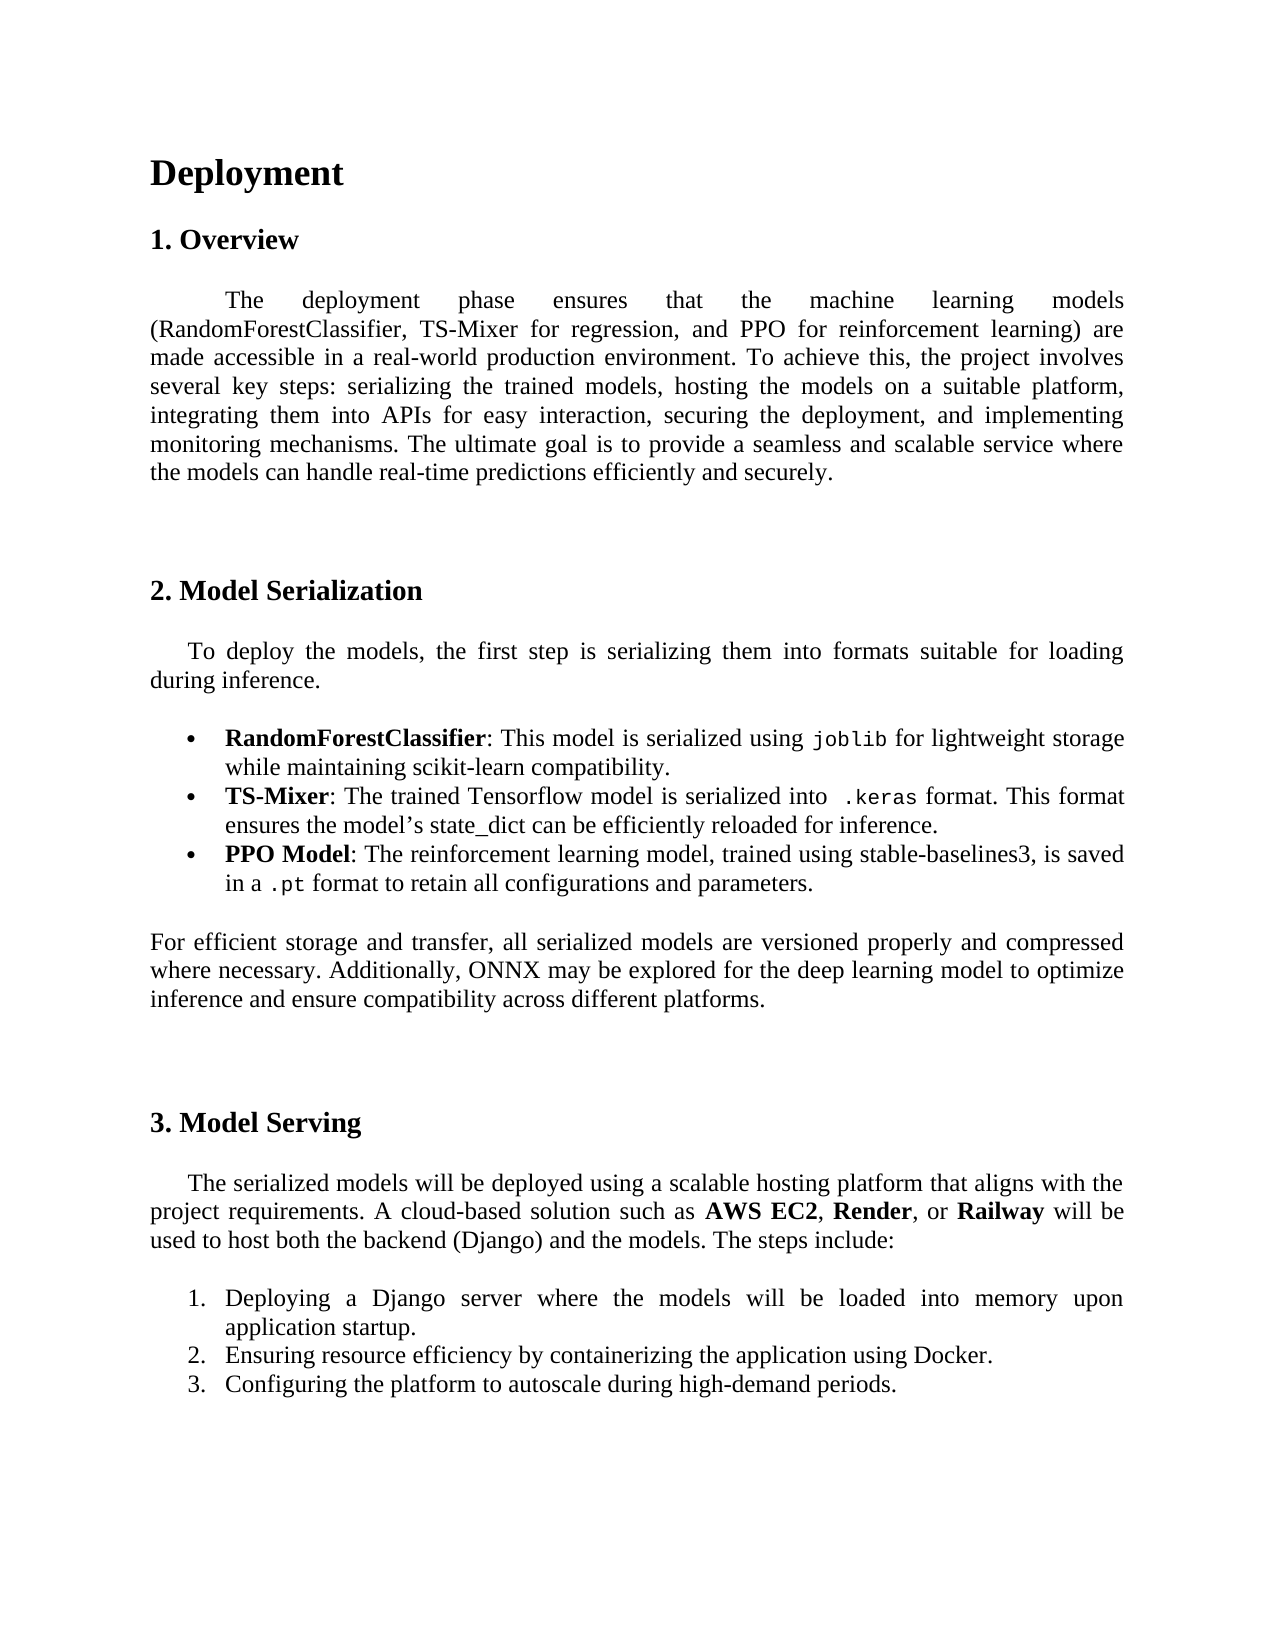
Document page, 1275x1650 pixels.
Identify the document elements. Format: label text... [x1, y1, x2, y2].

text 1. Overview [150, 222, 1125, 256]
text The deployment phase ensures that the machine learning models (RandomForestClassifier, TS-Mixer for regression, and PPO for reinforcement learning) are made accessible in a real-world production environment. To achieve this, the project involves several key steps: serializing the trained models, hosting the models on a suitable platform, integrating them into APIs for easy interaction, securing the deployment, and implementing monitoring mechanisms. The ultimate goal is to provide a seamless and scalable service where the models can handle real-time predictions efficiently and securely. [150, 285, 1125, 486]
list RandomForestClassifier: This model is serialized using joblib for lightweight storage while maintaining scikit-learn compatibility. [187, 723, 1125, 781]
list TS-Mixer: The trained Tensorflow model is serialized into .keras format. This format ensures the model’s state_dict can be efficiently reloaded for inference. [187, 781, 1125, 839]
list Configuring the platform to autoscale during high-demand periods. [187, 1369, 1125, 1398]
list Ensuring resource efficiency by containerizing the application using Docker. [187, 1341, 1125, 1369]
text 3. Model Serving [150, 1105, 1125, 1138]
list Deploying a Django server where the models will be loaded into memory upon application startup. [187, 1283, 1125, 1341]
list PPO Model: The reinforcement learning model, trained using stable-baselines3, is saved in a .pt format to retain all configurations and parameters. [187, 839, 1125, 898]
text To deploy the models, the first step is serializing them into formats suitable for loading during inference. [150, 636, 1125, 693]
text Deployment [150, 150, 1125, 193]
text 2. Model Serialization [150, 573, 1125, 607]
text The serialized models will be deployed using a scalable hosting platform that aligns with the project requirements. A cloud-based solution such as AWS EC2, Render, or Railway will be used to host both the backend (Django) and the models. The steps include: [150, 1168, 1125, 1254]
text For efficient storage and transfer, all serialized models are versioned properly and compressed where necessary. Additionally, ONNX may be explored for the deep learning model to optimize inference and ensure compatibility across different platforms. [150, 927, 1125, 1013]
